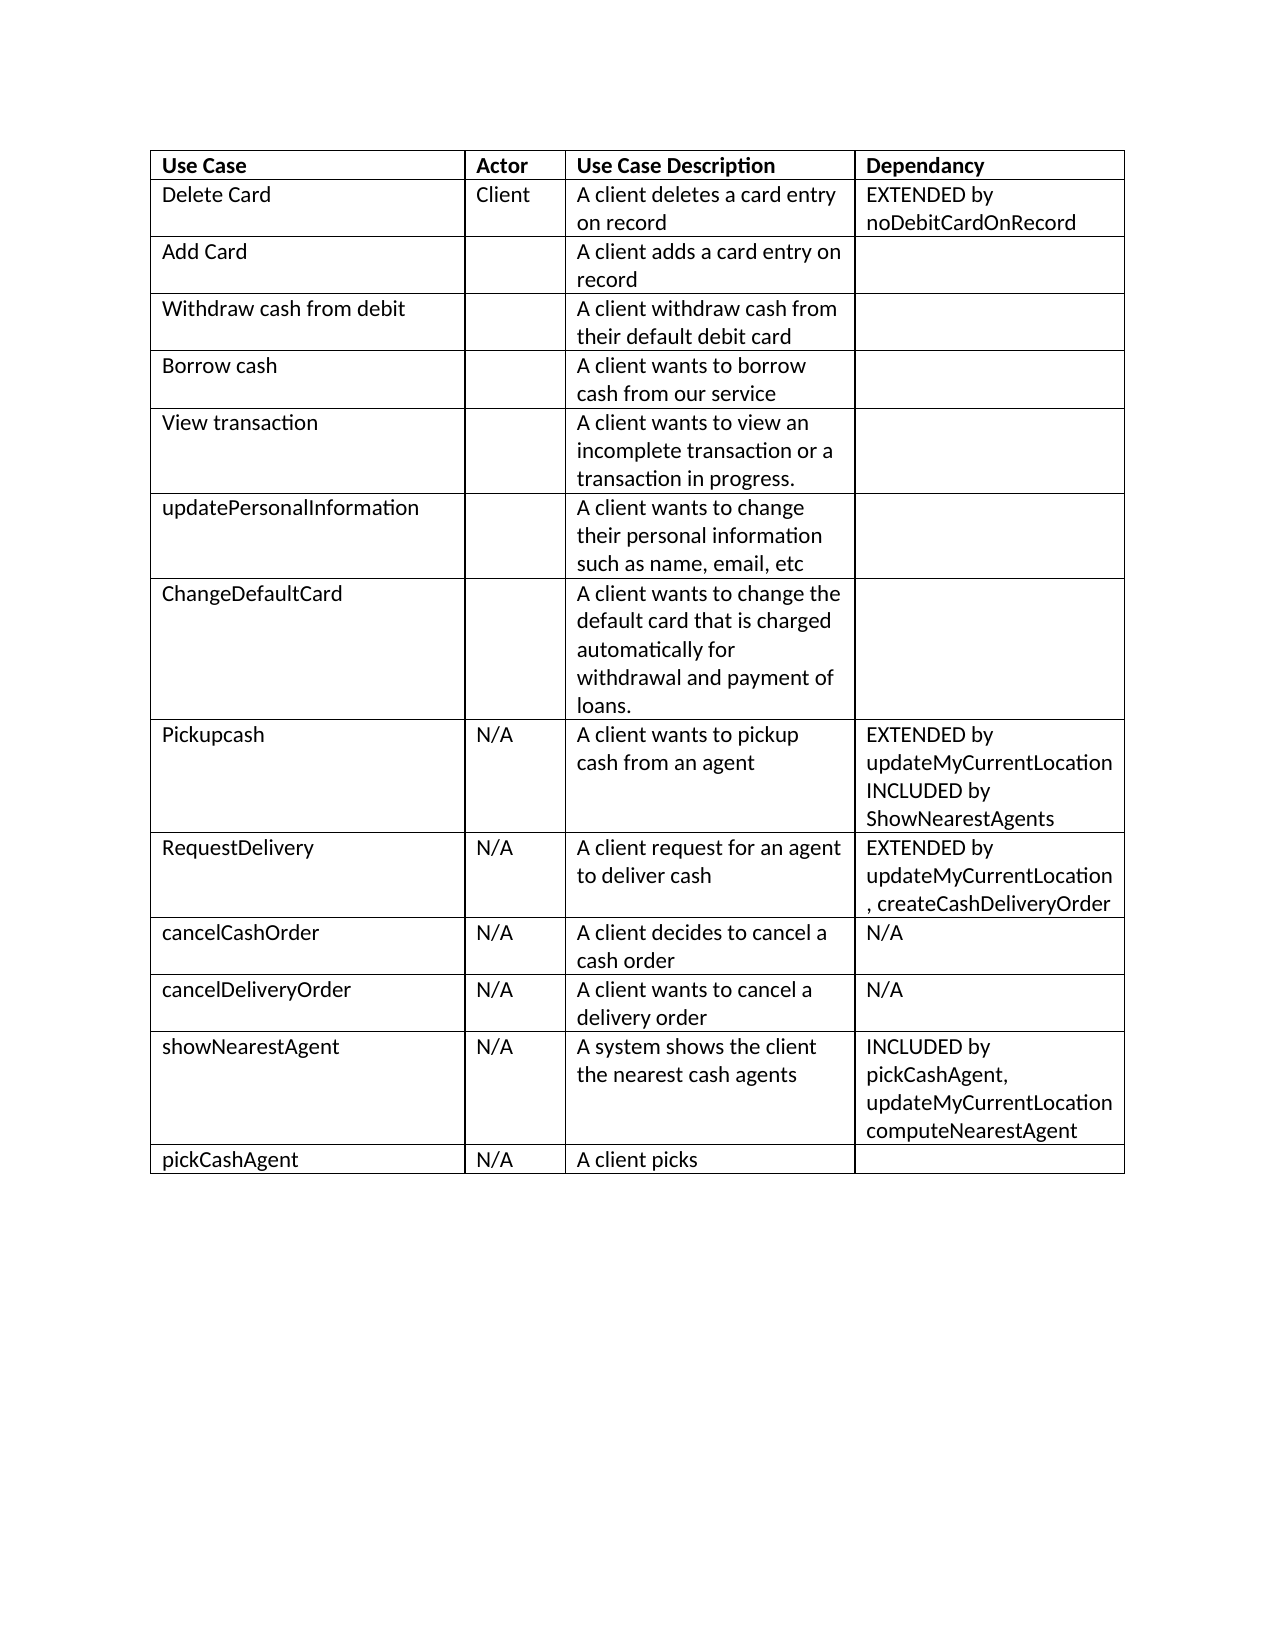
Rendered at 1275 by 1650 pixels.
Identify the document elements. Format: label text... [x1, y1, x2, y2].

table_cell Withdraw cash from debit [151, 294, 464, 350]
table_cell cancelCashOrder [151, 918, 464, 974]
table_cell [856, 237, 1124, 293]
table_cell A client picks [566, 1145, 854, 1173]
table_cell INCLUDED by pickCashAgent, updateMyCurrentLocation computeNearestAgent [856, 1032, 1124, 1144]
table_cell A client decides to cancel a cash order [566, 918, 854, 974]
table_cell A client wants to change the default card that is charged automatically for withdrawal and payment of loans. [566, 579, 854, 719]
table_cell cancelDeliveryOrder [151, 975, 464, 1031]
table_cell A client deletes a card entry on record [566, 180, 854, 236]
table_cell [466, 351, 565, 407]
table_cell A client wants to pickup cash from an agent [566, 720, 854, 832]
table_cell [466, 237, 565, 293]
table_cell [856, 579, 1124, 719]
table_cell A client wants to view an incomplete transaction or a transaction in progress. [566, 409, 854, 492]
table_cell N/A [466, 720, 565, 832]
table_cell A system shows the client the nearest cash agents [566, 1032, 854, 1144]
table_cell N/A [466, 918, 565, 974]
table_cell Add Card [151, 237, 464, 293]
table_cell [856, 409, 1124, 492]
table_cell Client [466, 180, 565, 236]
table_cell N/A [466, 1032, 565, 1144]
table_cell EXTENDED by updateMyCurrentLocation INCLUDED by ShowNearestAgents [856, 720, 1124, 832]
table_cell [856, 351, 1124, 407]
table_cell pickCashAgent [151, 1145, 464, 1173]
table_cell [466, 494, 565, 578]
table_header Use Case Description [566, 151, 854, 179]
table_cell N/A [856, 975, 1124, 1031]
table_cell showNearestAgent [151, 1032, 464, 1144]
table_cell N/A [466, 975, 565, 1031]
table_cell A client wants to borrow cash from our service [566, 351, 854, 407]
table_cell N/A [466, 1145, 565, 1173]
table_cell updatePersonalInformation [151, 494, 464, 578]
table_header Dependancy [856, 151, 1124, 179]
table_cell N/A [466, 833, 565, 917]
table_cell A client wants to cancel a delivery order [566, 975, 854, 1031]
table_cell Delete Card [151, 180, 464, 236]
table_cell N/A [856, 918, 1124, 974]
table_cell Borrow cash [151, 351, 464, 407]
table_cell [856, 1145, 1124, 1173]
table_cell A client request for an agent to deliver cash [566, 833, 854, 917]
table_cell [856, 494, 1124, 578]
table_cell [856, 294, 1124, 350]
table_cell RequestDelivery [151, 833, 464, 917]
table_header Use Case [151, 151, 464, 179]
table_cell [466, 579, 565, 719]
table_cell Pickupcash [151, 720, 464, 832]
table_cell A client wants to change their personal information such as name, email, etc [566, 494, 854, 578]
table_cell [466, 409, 565, 492]
table_cell EXTENDED by updateMyCurrentLocation , createCashDeliveryOrder [856, 833, 1124, 917]
table_cell ChangeDefaultCard [151, 579, 464, 719]
table_cell View transaction [151, 409, 464, 492]
table_cell [466, 294, 565, 350]
table_cell A client withdraw cash from their default debit card [566, 294, 854, 350]
table_header Actor [466, 151, 565, 179]
table_cell EXTENDED by noDebitCardOnRecord [856, 180, 1124, 236]
table_cell A client adds a card entry on record [566, 237, 854, 293]
